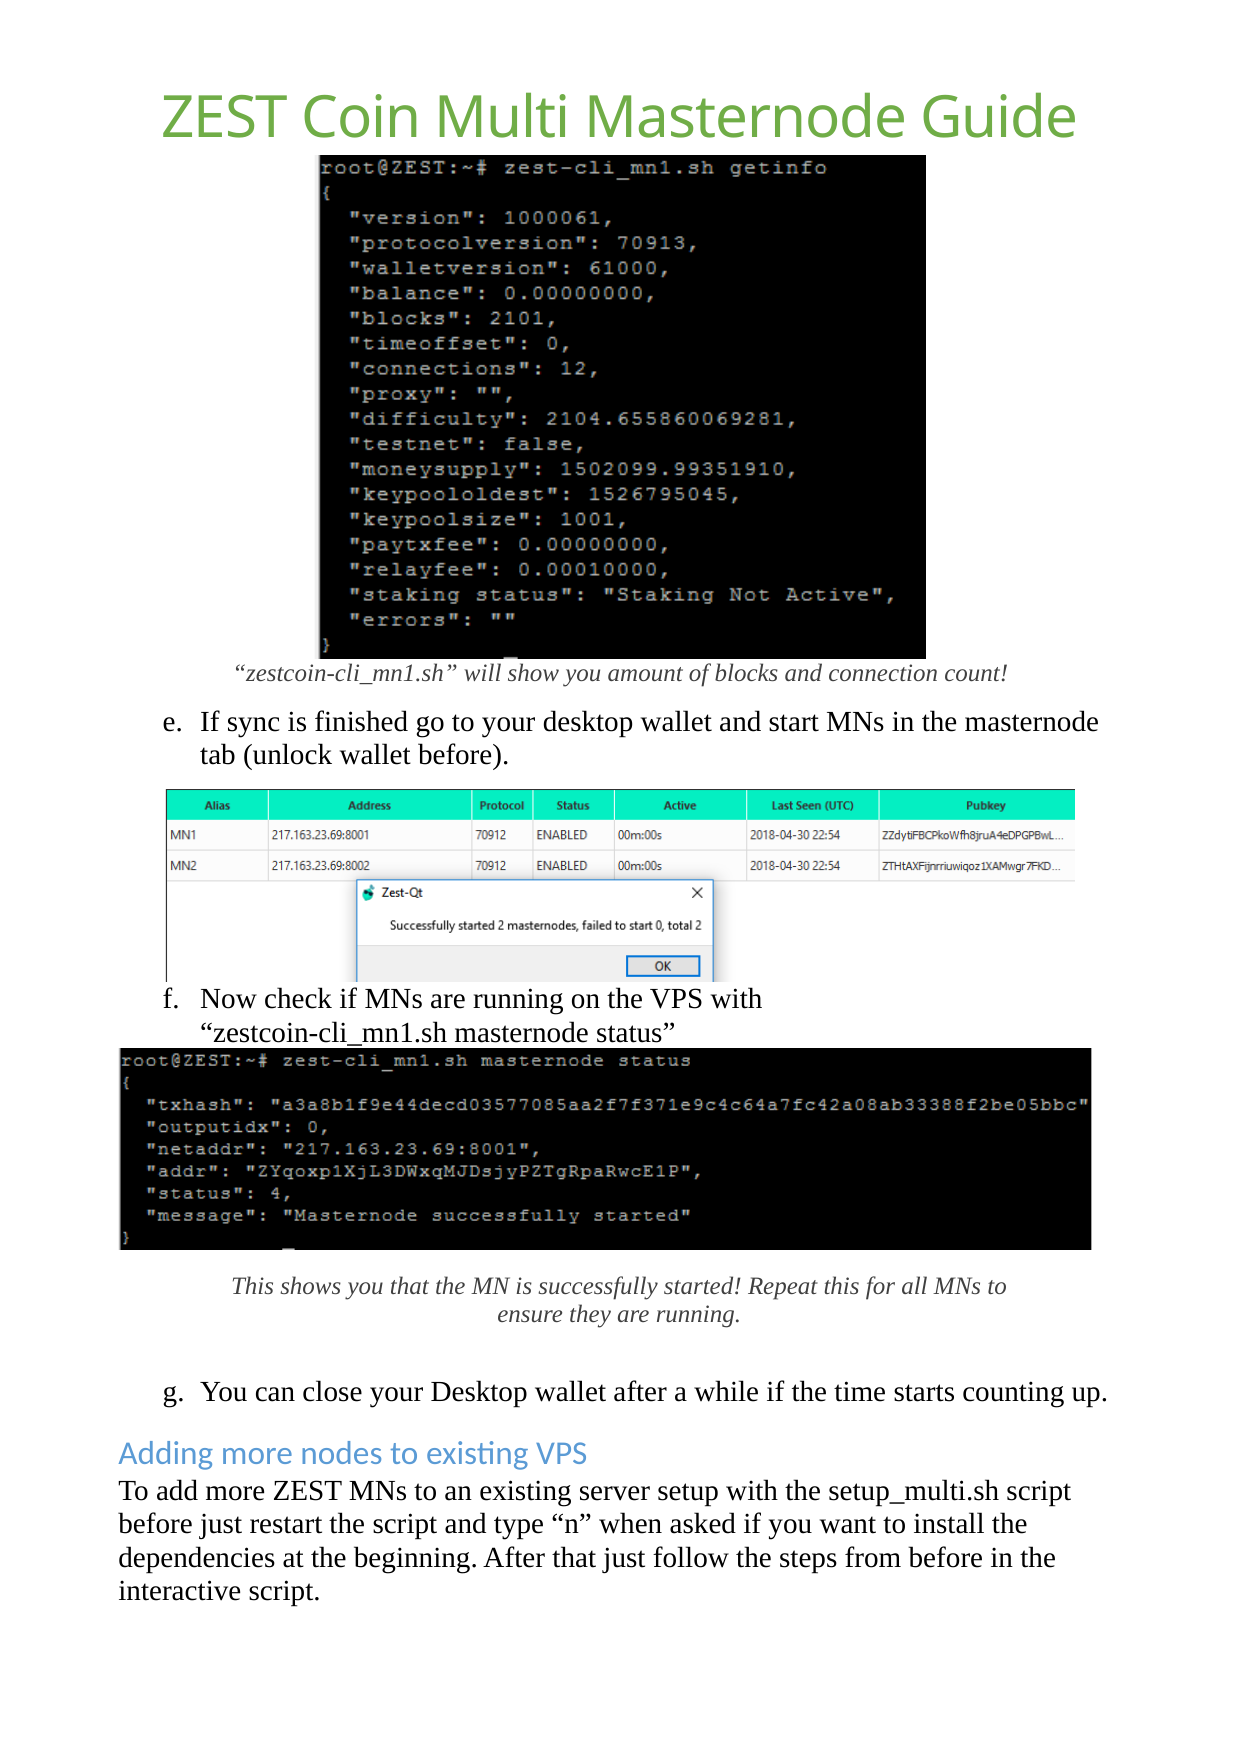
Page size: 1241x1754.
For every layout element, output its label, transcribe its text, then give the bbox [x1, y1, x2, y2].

picture [165, 789, 1075, 982]
list If sync is finished go to your desktop wallet and start MNs in the masternode tab (unlock wallet before). [162, 704, 1122, 771]
picture [314, 155, 926, 659]
list You can close your Desktop wallet after a while if the time starts counting up. [162, 1374, 1122, 1407]
subtitle Adding more nodes to existing VPS [118, 1432, 1122, 1473]
text To add more ZEST MNs to an existing server setup with the setup_multi.sh script before just restart the script and type “n” when asked if you want to install the dependencies at the beginning. After that just follow the steps from before in the interactive script. [118, 1473, 1122, 1607]
text This shows you that the MN is successfully started! Repeat this for all MNs to ensure they are running. [208, 1271, 1032, 1328]
picture [118, 1048, 1092, 1250]
